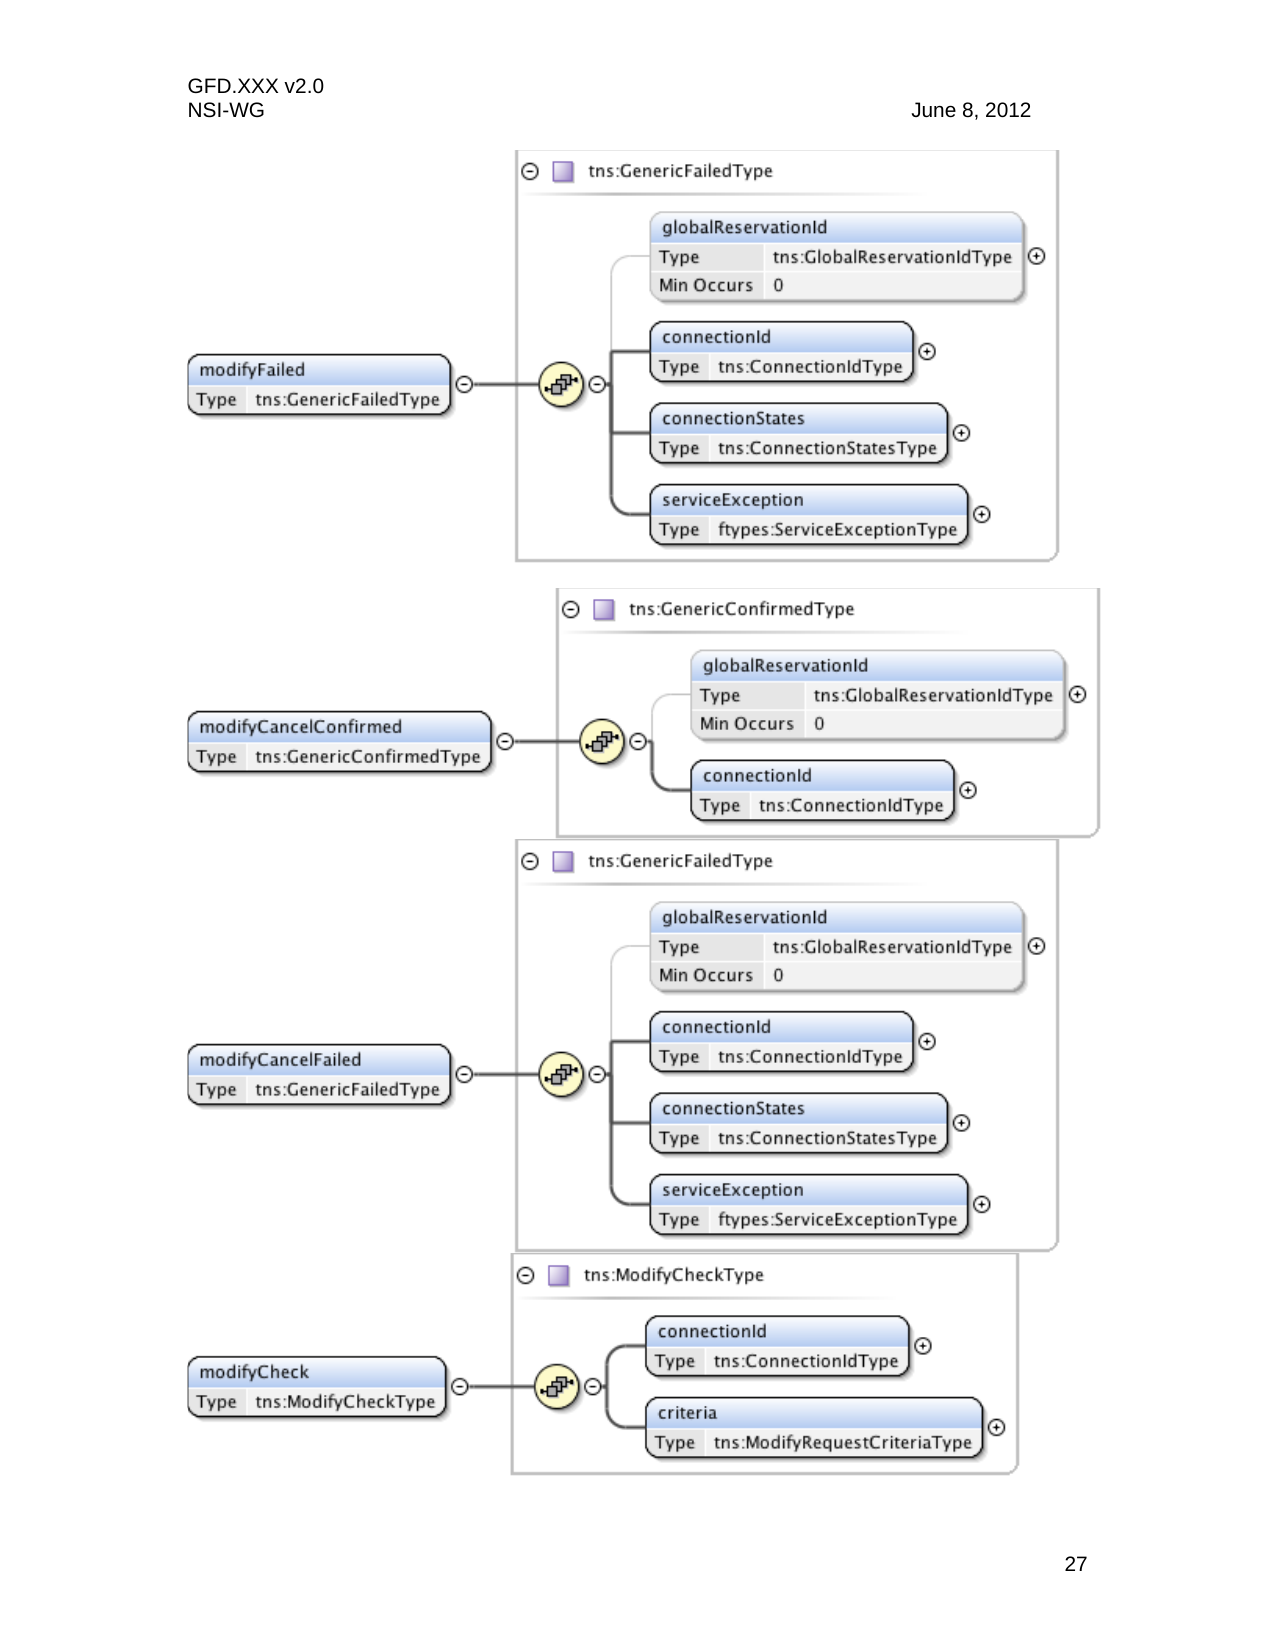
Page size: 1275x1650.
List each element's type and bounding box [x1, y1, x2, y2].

picture [187, 150, 1061, 564]
picture [187, 588, 1102, 1477]
